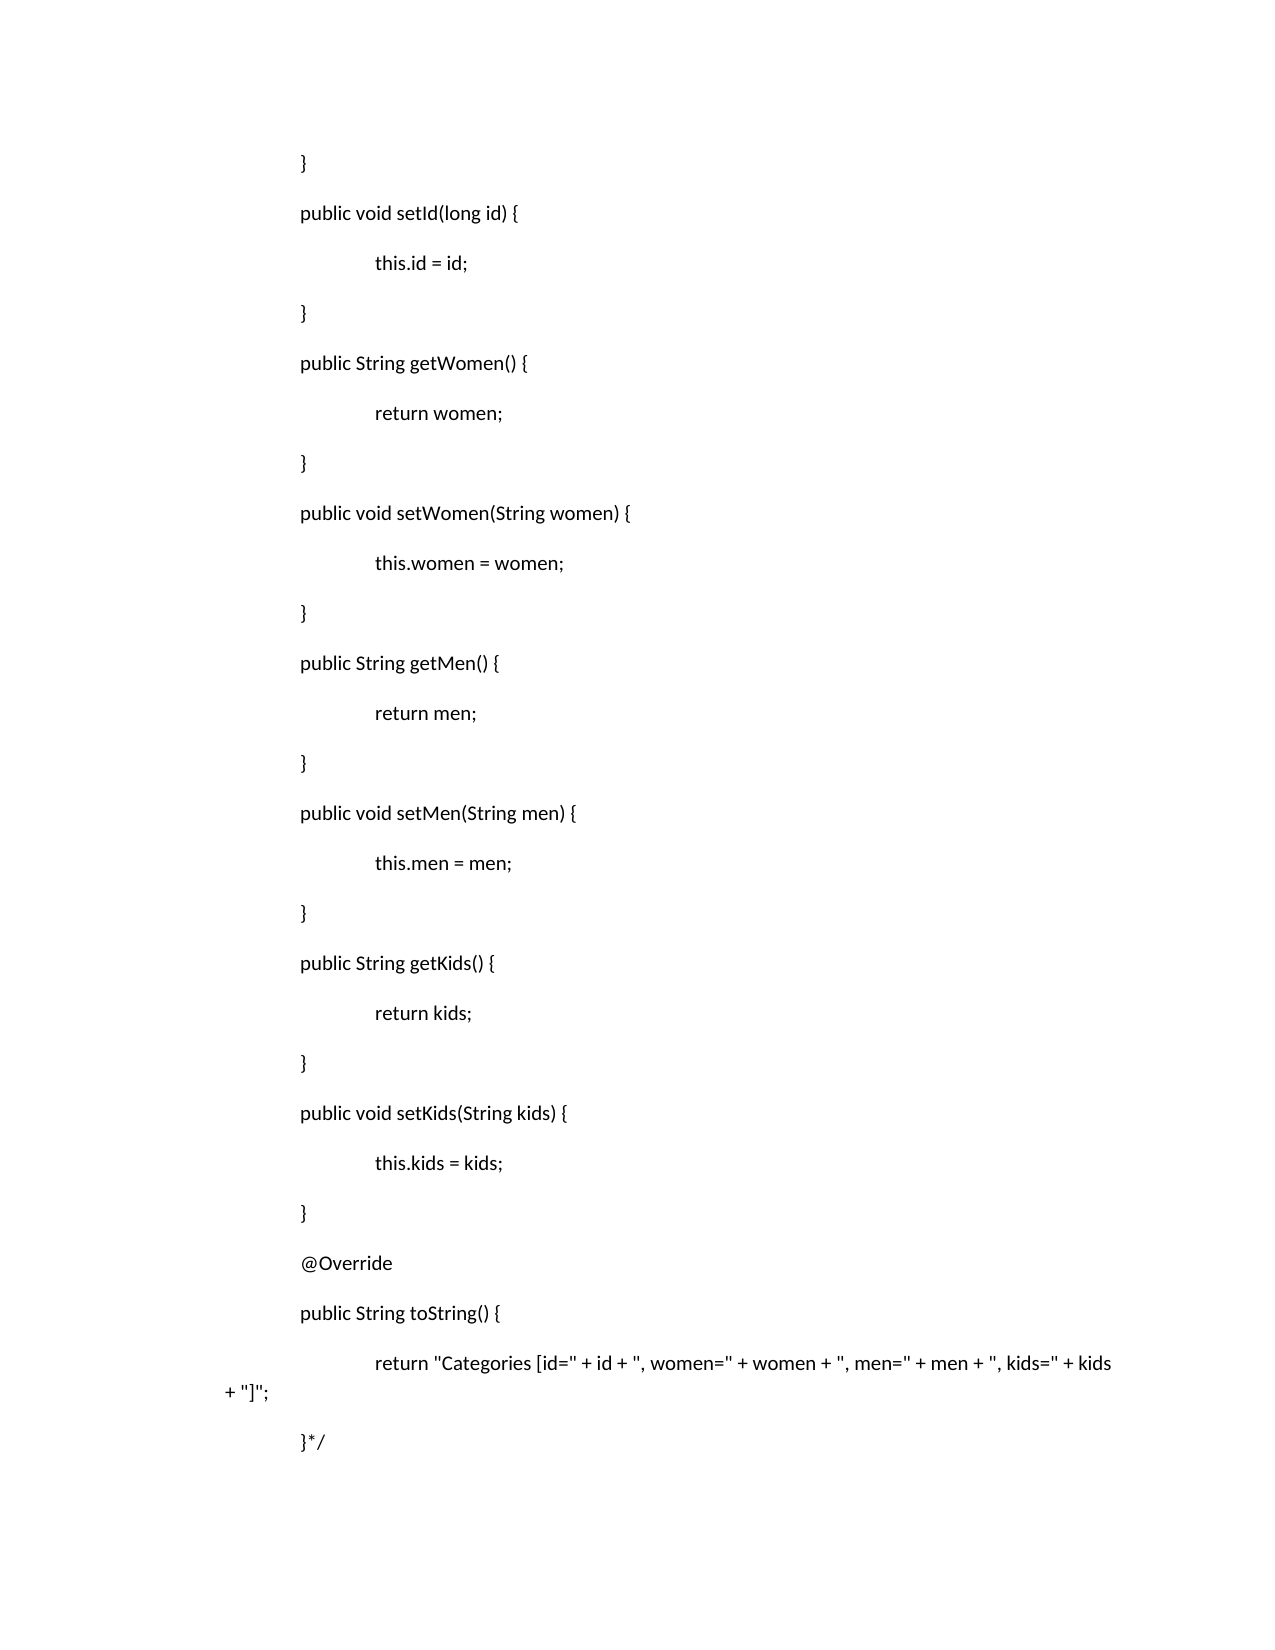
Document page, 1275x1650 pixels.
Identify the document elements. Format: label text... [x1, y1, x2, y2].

text } [225, 300, 1125, 325]
text } [225, 900, 1125, 925]
text this.women = women; [225, 550, 1125, 575]
text } [225, 150, 1125, 175]
text return kids; [225, 1000, 1125, 1025]
text public String getMen() { [225, 650, 1125, 675]
text this.kids = kids; [225, 1150, 1125, 1175]
text @Override [225, 1250, 1125, 1275]
text public String toString() { [225, 1300, 1125, 1325]
text public void setKids(String kids) { [225, 1100, 1125, 1125]
text } [225, 1200, 1125, 1225]
text public String getKids() { [225, 950, 1125, 975]
text return "Categories [id=" + id + ", women=" + women + ", men=" + men + ", kids=" + kids + "]"; [225, 1350, 1125, 1404]
text public void setId(long id) { [225, 200, 1125, 225]
text this.id = id; [225, 250, 1125, 275]
text public String getWomen() { [225, 350, 1125, 375]
text } [225, 750, 1125, 775]
text } [225, 450, 1125, 475]
text } [225, 600, 1125, 625]
text return men; [225, 700, 1125, 725]
text return women; [225, 400, 1125, 425]
text this.men = men; [225, 850, 1125, 875]
text public void setMen(String men) { [225, 800, 1125, 825]
text }*/ [225, 1429, 1125, 1454]
text public void setWomen(String women) { [225, 500, 1125, 525]
text } [225, 1050, 1125, 1075]
